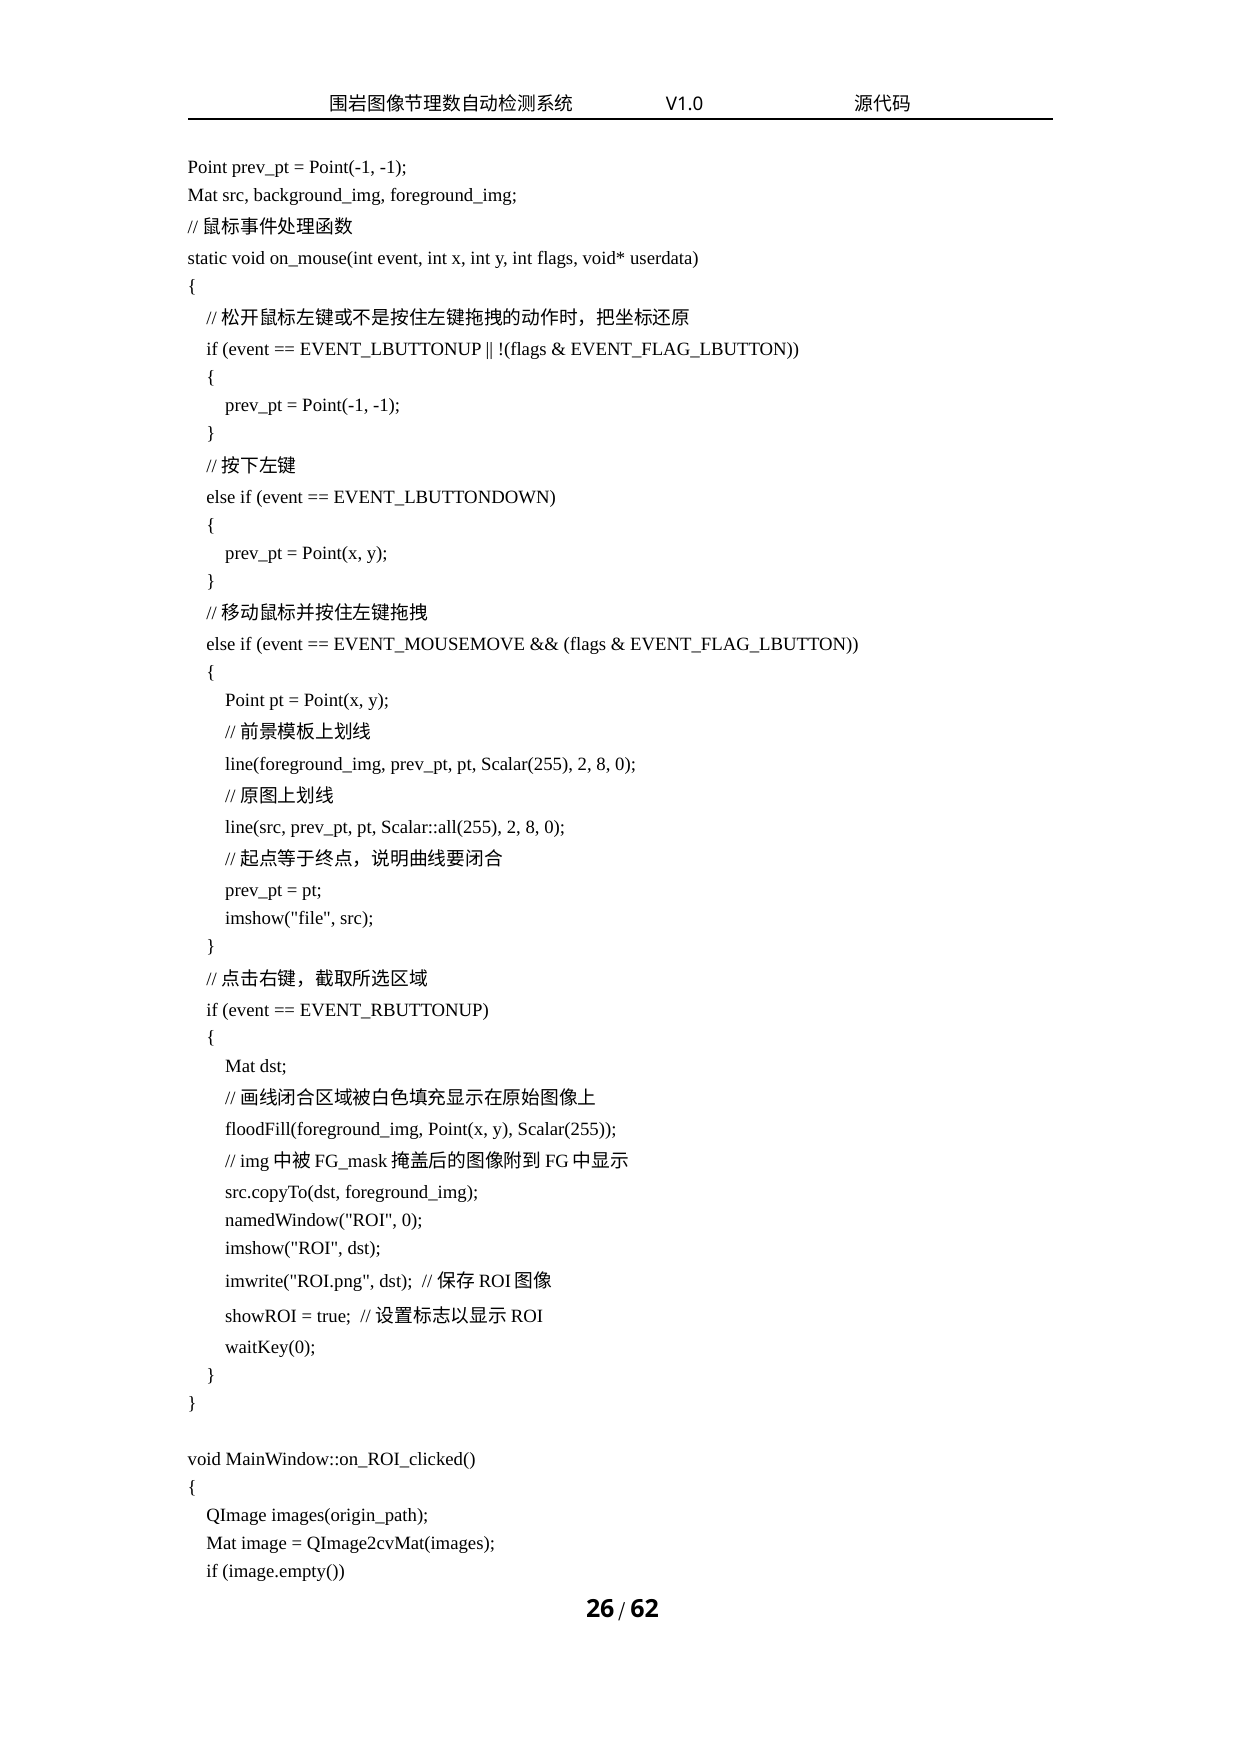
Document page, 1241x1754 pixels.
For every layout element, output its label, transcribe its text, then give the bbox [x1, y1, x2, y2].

text // 点击右键，截取所选区域 [187, 963, 1053, 990]
text prev_pt = Point(x, y); [187, 542, 1053, 563]
text } [187, 935, 1053, 957]
text Point pt = Point(x, y); [187, 689, 1053, 711]
text // 画线闭合区域被白色填充显示在原始图像上 [187, 1082, 1053, 1110]
text // 前景模板上划线 [187, 717, 1053, 744]
text Mat dst; [187, 1054, 1053, 1076]
text QImage images(origin_path); [187, 1504, 1053, 1526]
text else if (event == EVENT_LBUTTONDOWN) [187, 486, 1053, 507]
text if (event == EVENT_RBUTTONUP) [187, 998, 1053, 1020]
text prev_pt = Point(-1, -1); [187, 394, 1053, 416]
text line(foreground_img, prev_pt, pt, Scalar(255), 2, 8, 0); [187, 752, 1053, 774]
text } [187, 422, 1053, 444]
text src.copyTo(dst, foreground_img); [187, 1181, 1053, 1203]
text showROI = true; // 设置标志以显示ROI [187, 1301, 1053, 1328]
text prev_pt = pt; [187, 879, 1053, 901]
text // img中被FG_mask掩盖后的图像附到FG中显示 [187, 1146, 1053, 1173]
text if (event == EVENT_LBUTTONUP || !(flags & EVENT_FLAG_LBUTTON)) [187, 338, 1053, 360]
text { [187, 366, 1053, 388]
text if (image.empty()) [187, 1560, 1053, 1582]
text // 原图上划线 [187, 780, 1053, 808]
text imshow("file", src); [187, 907, 1053, 929]
text { [187, 661, 1053, 683]
text // 按下左键 [187, 450, 1053, 477]
text Mat image = QImage2cvMat(images); [187, 1532, 1053, 1553]
text } [187, 570, 1053, 591]
text { [187, 514, 1053, 535]
text imshow("ROI", dst); [187, 1237, 1053, 1259]
text else if (event == EVENT_MOUSEMOVE && (flags & EVENT_FLAG_LBUTTON)) [187, 633, 1053, 654]
text namedWindow("ROI", 0); [187, 1209, 1053, 1231]
text Point prev_pt = Point(-1, -1); [187, 156, 1053, 177]
text } [187, 1392, 1053, 1413]
text Mat src, background_img, foreground_img; [187, 183, 1053, 205]
text waitKey(0); [187, 1336, 1053, 1357]
text { [187, 275, 1053, 296]
text static void on_mouse(int event, int x, int y, int flags, void* userdata) [187, 247, 1053, 268]
text // 松开鼠标左键或不是按住左键拖拽的动作时，把坐标还原 [187, 303, 1053, 330]
text { [187, 1026, 1053, 1048]
text line(src, prev_pt, pt, Scalar::all(255), 2, 8, 0); [187, 816, 1053, 837]
text } [187, 1364, 1053, 1385]
text // 移动鼠标并按住左键拖拽 [187, 598, 1053, 625]
text imwrite("ROI.png", dst); // 保存ROI图像 [187, 1265, 1053, 1292]
text floodFill(foreground_img, Point(x, y), Scalar(255)); [187, 1118, 1053, 1139]
text // 起点等于终点，说明曲线要闭合 [187, 844, 1053, 871]
text void MainWindow::on_ROI_clicked() [187, 1448, 1053, 1469]
text { [187, 1476, 1053, 1497]
text // 鼠标事件处理函数 [187, 212, 1053, 239]
